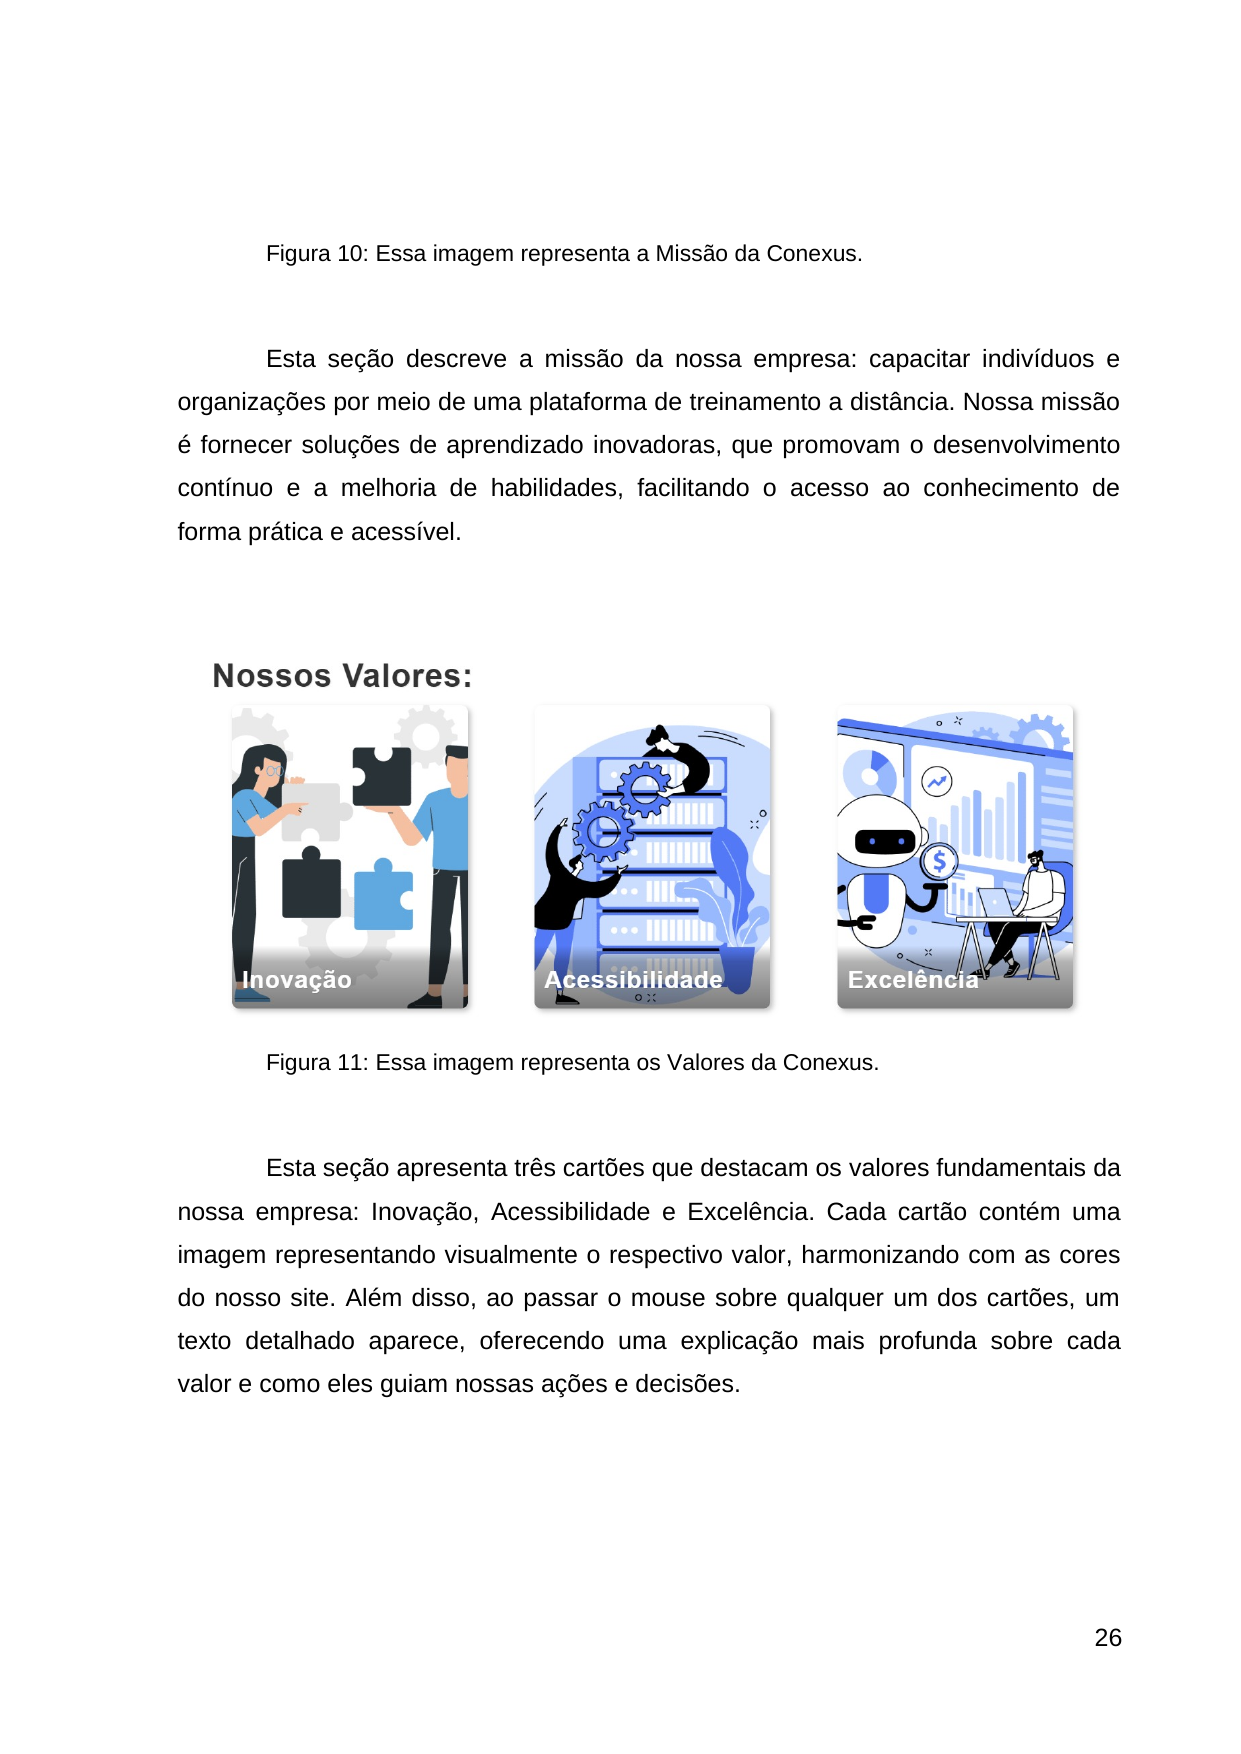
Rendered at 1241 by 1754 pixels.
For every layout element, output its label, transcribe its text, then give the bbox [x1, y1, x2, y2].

text Esta seção apresenta três cartões que destacam os valores fundamentais da nossa empresa: Inovação, Acessibilidade e Excelência. Cada cartão contém uma imagem representando visualmente o respectivo valor, harmonizando com as cores do nosso site. Além disso, ao passar o mouse sobre qualquer um dos cartões, um texto detalhado aparece, oferecendo uma explicação mais profunda sobre cada valor e como eles guiam nossas ações e decisões. [177, 1153, 1122, 1398]
picture [198, 628, 1101, 1023]
text Figura 10: Essa imagem representa a Missão da Conexus. [177, 240, 1122, 266]
text Figura 11: Essa imagem representa os Valores da Conexus. [177, 1049, 1122, 1076]
text Esta seção descreve a missão da nossa empresa: capacitar indivíduos e organizações por meio de uma plataforma de treinamento a distância. Nossa missão é fornecer soluções de aprendizado inovadoras, que promovam o desenvolvimento contínuo e a melhoria de habilidades, facilitando o acesso ao conhecimento de forma prática e acessível. [177, 344, 1122, 545]
